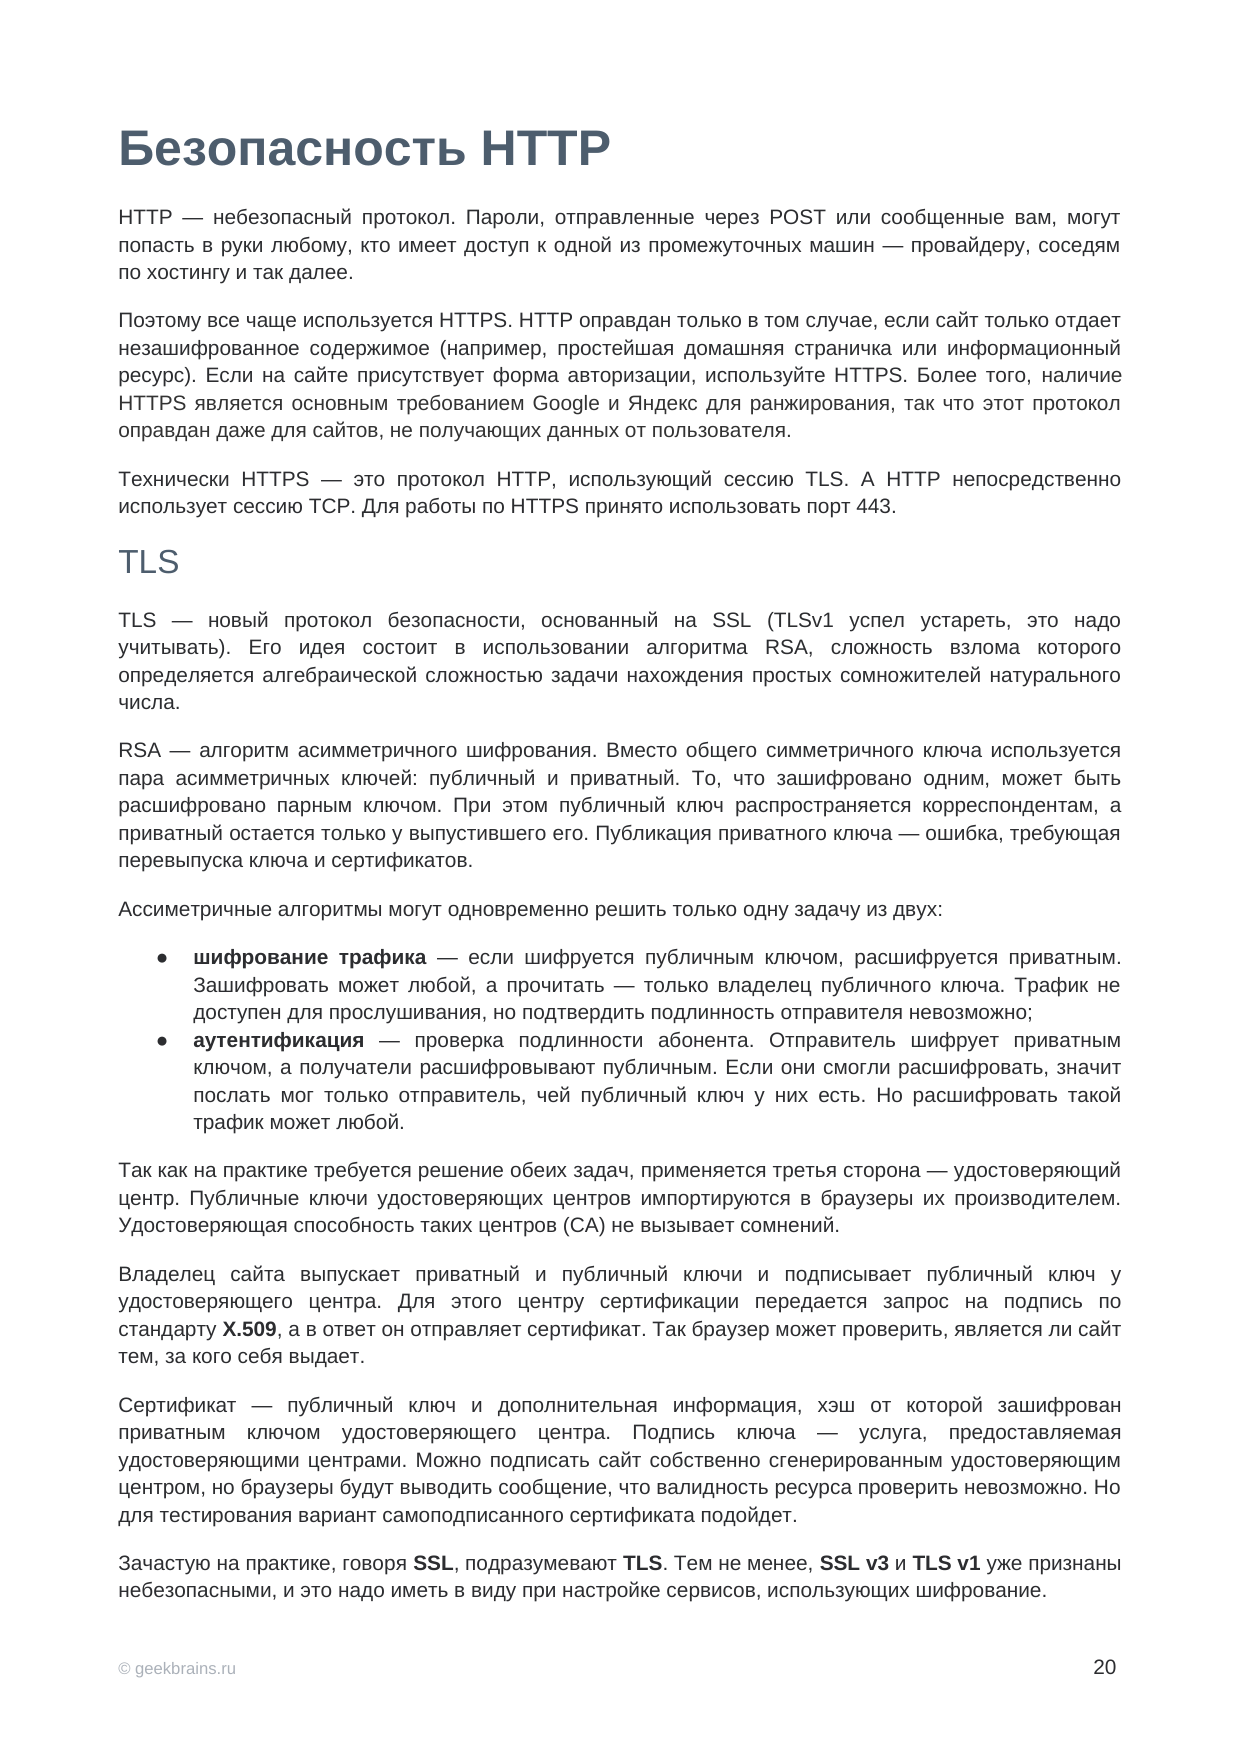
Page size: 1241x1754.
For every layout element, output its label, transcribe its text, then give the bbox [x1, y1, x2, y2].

text Владелец сайта выпускает приватный и публичный ключи и подписывает публичный ключ у удостоверяющего центра. Для этого центру сертификации передается запрос на подпись по стандарту X.509, а в ответ он отправляет сертификат. Так браузер может проверить, является ли сайт тем, за кого себя выдает. [118, 1262, 1122, 1368]
text Технически HTTPS — это протокол HTTP, использующий сессию TLS. А HTTP непосредственно использует сессию TCP. Для работы по HTTPS принято использовать порт 443. [118, 467, 1122, 518]
text Сертификат — публичный ключ и дополнительная информация, хэш от которой зашифрован приватным ключом удостоверяющего центра. Подпись ключа — услуга, предоставляемая удостоверяющими центрами. Можно подписать сайт собственно сгенерированным удостоверяющим центром, но браузеры будут выводить сообщение, что валидность ресурса проверить невозможно. Но для тестирования вариант самоподписанного сертификата подойдет. [118, 1392, 1122, 1526]
text TLS — новый протокол безопасности, основанный на SSL (TLSv1 успел устареть, это надо учитывать). Его идея состоит в использовании алгоритма RSA, сложность взлома которого определяется алгебраической сложностью задачи нахождения простых сомножителей натурального числа. [118, 607, 1122, 714]
text HTTP — небезопасный протокол. Пароли, отправленные через POST или сообщенные вам, могут попасть в руки любому, кто имеет доступ к одной из промежуточных машин — провайдеру, соседям по хостингу и так далее. [118, 205, 1122, 284]
text Ассиметричные алгоритмы могут одновременно решить только одну задачу из двух: [118, 897, 1122, 921]
text RSA — алгоритм асимметричного шифрования. Вместо общего симметричного ключа используется пара асимметричных ключей: публичный и приватный. То, что зашифровано одним, может быть расшифровано парным ключом. При этом публичный ключ распространяется корреспондентам, а приватный остается только у выпустившего его. Публикация приватного ключа — ошибка, требующая перевыпуска ключа и сертификатов. [118, 738, 1122, 872]
text Зачастую на практике, говоря SSL, подразумевают TLS. Тем не менее, SSL v3 и TLS v1 уже признаны небезопасными, и это надо иметь в виду при настройке сервисов, использующих шифрование. [118, 1551, 1122, 1602]
text Поэтому все чаще используется HTTPS. HTTP оправдан только в том случае, если сайт только отдает незашифрованное содержимое (например, простейшая домашняя страничка или информационный ресурс). Если на сайте присутствует форма авторизации, используйте HTTPS. Более того, наличие HTTPS является основным требованием Google и Яндекс для ранжирования, так что этот протокол оправдан даже для сайтов, не получающих данных от пользователя. [118, 308, 1122, 391]
list аутентификация — проверка подлинности абонента. Отправитель шифрует приватным ключом, а получатели расшифровывают публичным. Если они смогли расшифровать, значит послать мог только отправитель, чей публичный ключ у них есть. Но расшифровать такой трафик может любой. [156, 1027, 1122, 1134]
text Поэтому все чаще используется HTTPS. HTTP оправдан только в том случае, если сайт только отдает незашифрованное содержимое (например, простейшая домашняя страничка или информационный ресурс). Если на сайте присутствует форма авторизации, используйте HTTPS. Более того, наличие HTTPS является основным требованием Google и Яндекс для ранжирования, так что этот протокол оправдан даже для сайтов, не получающих данных от пользователя. [118, 415, 1122, 442]
list шифрование трафика — если шифруется публичным ключом, расшифруется приватным. Зашифровать может любой, а прочитать — только владелец публичного ключа. Трафик не доступен для прослушивания, но подтвердить подлинность отправителя невозможно; [156, 945, 1122, 1024]
text Так как на практике требуется решение обеих задач, применяется третья сторона — удостоверяющий центр. Публичные ключи удостоверяющих центров импортируются в браузеры их производителем. Удостоверяющая способность таких центров (CA) не вызывает сомнений. [118, 1158, 1122, 1237]
subtitle TLS [118, 542, 1122, 581]
subtitle Безопасность HTTP [118, 118, 1122, 176]
